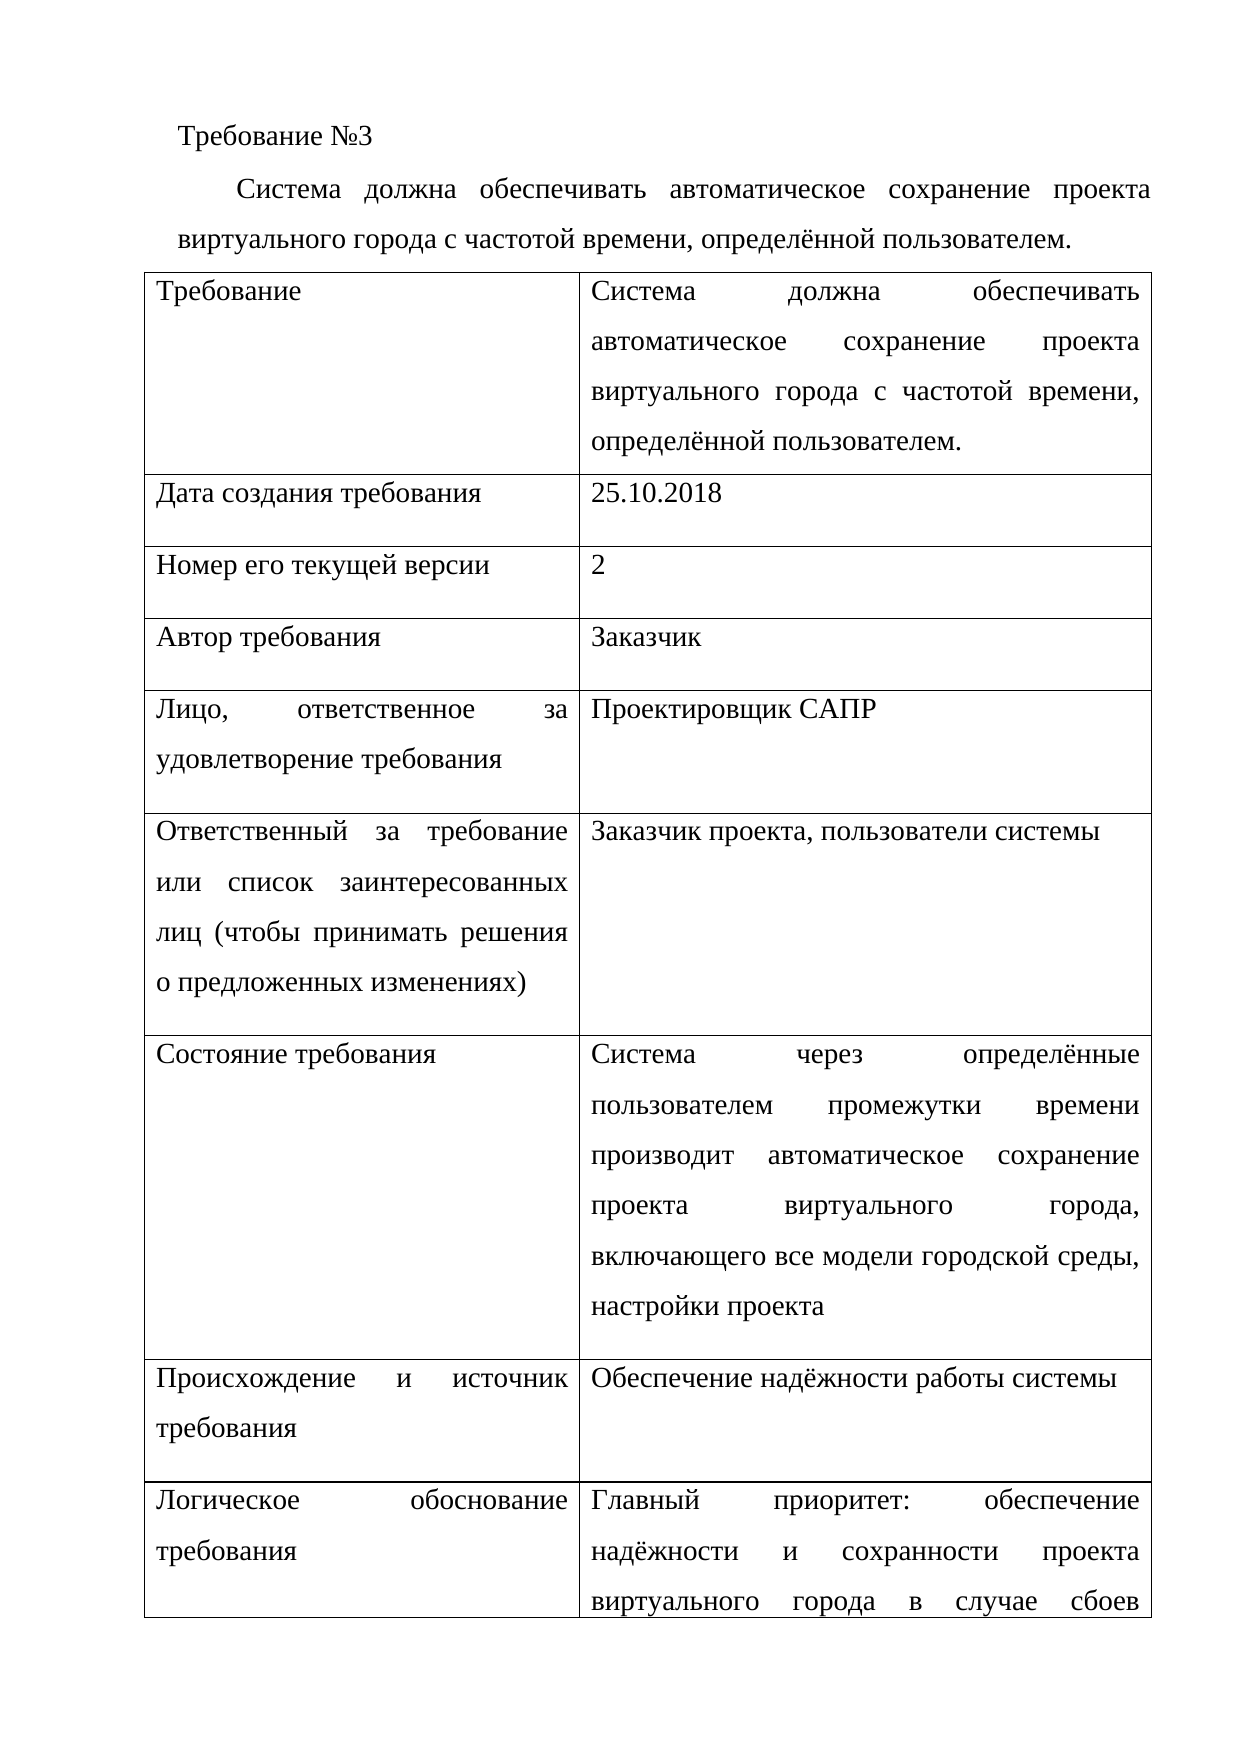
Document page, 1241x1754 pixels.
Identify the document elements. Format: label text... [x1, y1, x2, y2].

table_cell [145, 1483, 579, 1617]
table_cell Проектировщик САПР [580, 691, 1151, 812]
table_cell Заказчик [580, 619, 1151, 690]
table_cell Автор требования [145, 619, 579, 690]
table_cell Система через определённые пользователем промежутки времени производит автоматическое сохранение проекта виртуального города, включающего все модели городской среды, настройки проекта [580, 1036, 1151, 1359]
table_cell 2 [580, 547, 1151, 618]
table_header Требование [145, 273, 579, 474]
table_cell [580, 1483, 1151, 1617]
table_cell Ответственный за требование или список заинтересованных лиц (чтобы принимать решения о предложенных изменениях) [145, 814, 579, 1035]
table_header Система должна обеспечивать автоматическое сохранение проекта виртуального города с частотой времени, определённой пользователем. [580, 273, 1151, 474]
table_cell Состояние требования [145, 1036, 579, 1359]
table_cell 25.10.2018 [580, 475, 1151, 546]
text Требование №3 [177, 118, 1152, 152]
table_cell Дата создания требования [145, 475, 579, 546]
table_cell Обеспечение надёжности работы системы [580, 1360, 1151, 1481]
table_cell Лицо, ответственное за удовлетворение требования [145, 691, 579, 812]
list Система должна обеспечивать автоматическое сохранение проекта виртуального города с частотой времени, определённой пользователем. [177, 171, 1152, 255]
table_cell Заказчик проекта, пользователи системы [580, 814, 1151, 1035]
table_cell Номер его текущей версии [145, 547, 579, 618]
table_cell Происхождение и источник требования [145, 1360, 579, 1481]
